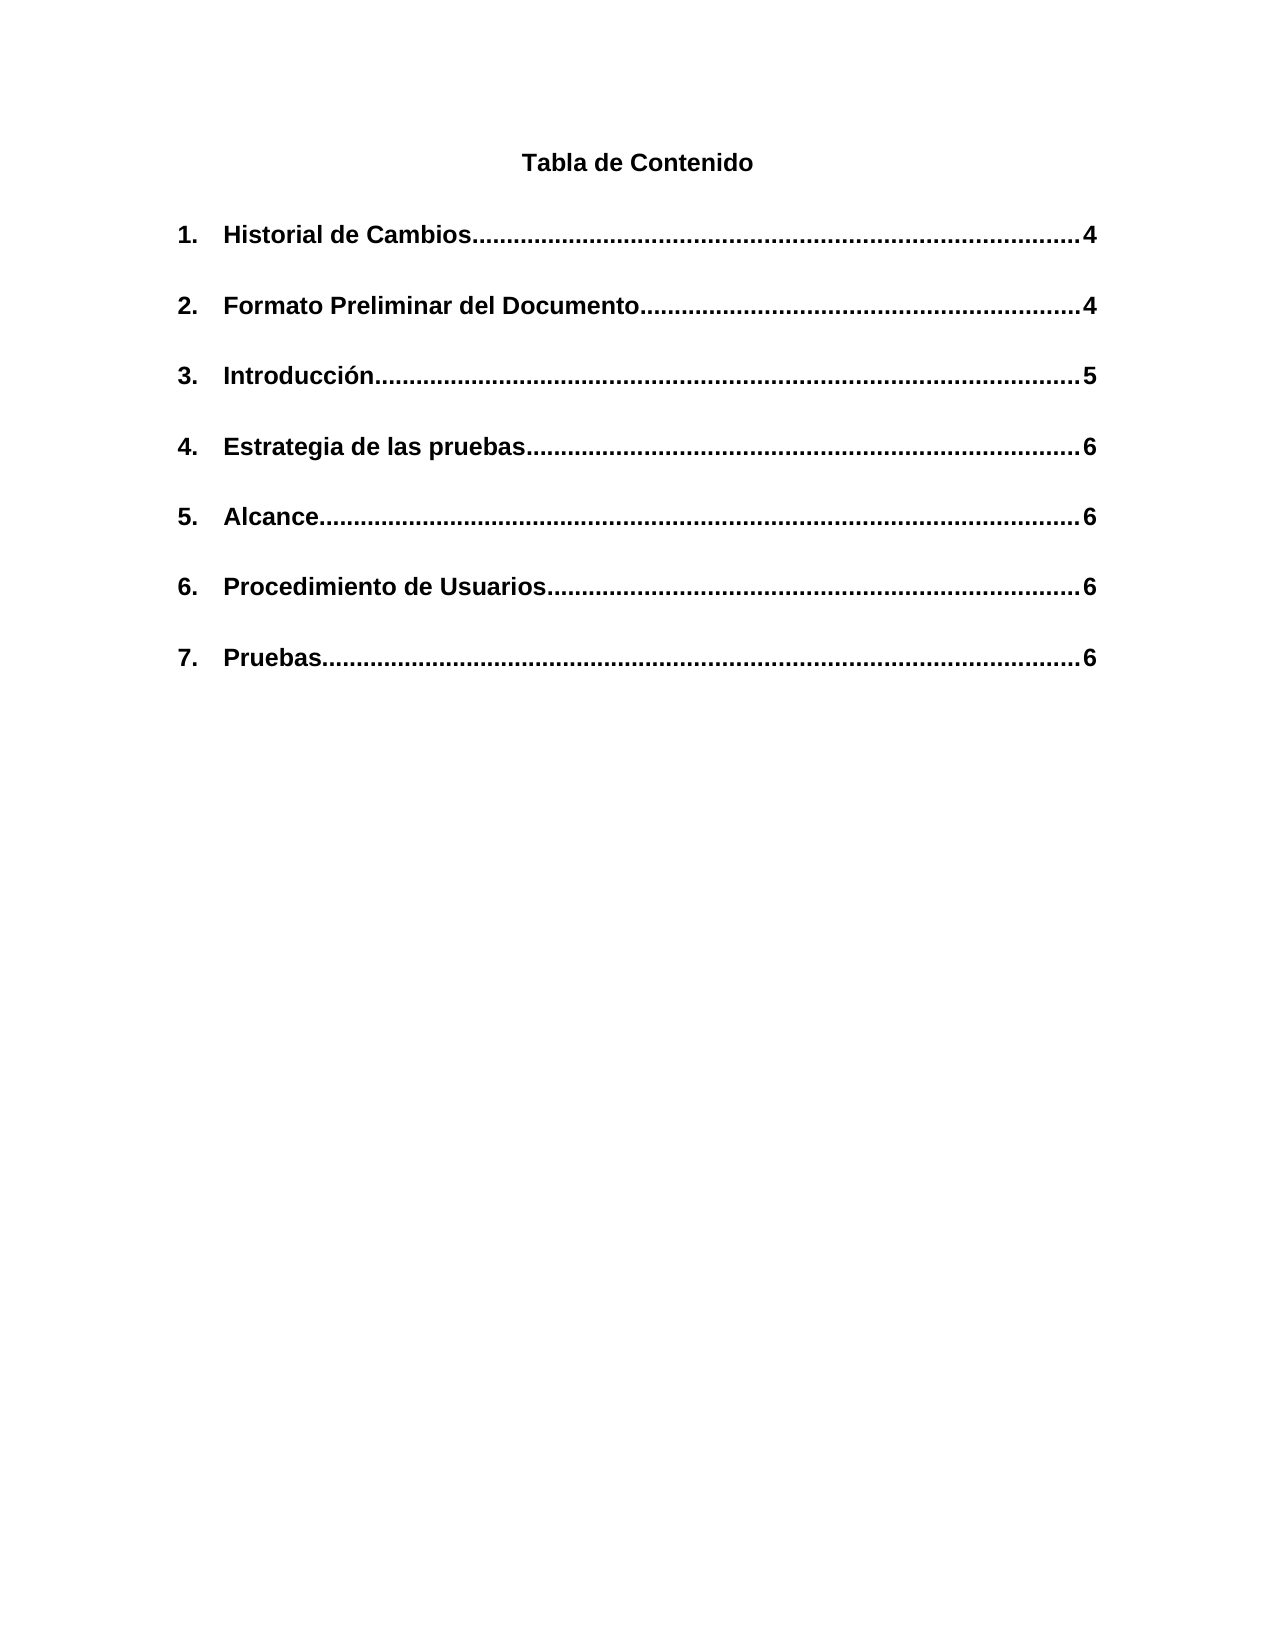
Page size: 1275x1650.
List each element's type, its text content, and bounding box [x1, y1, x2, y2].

text 3. Introducción 5 [177, 361, 1098, 390]
text 2. Formato Preliminar del Documento 4 [177, 291, 1098, 319]
text 1. Historial de Cambios 4 [177, 220, 1098, 249]
text 5. Alcance 6 [177, 502, 1098, 531]
text 6. Procedimiento de Usuarios 6 [177, 572, 1098, 601]
text Tabla de Contenido [177, 148, 1098, 176]
text 4. Estrategia de las pruebas 6 [177, 432, 1098, 460]
text 7. Pruebas 6 [177, 643, 1098, 672]
